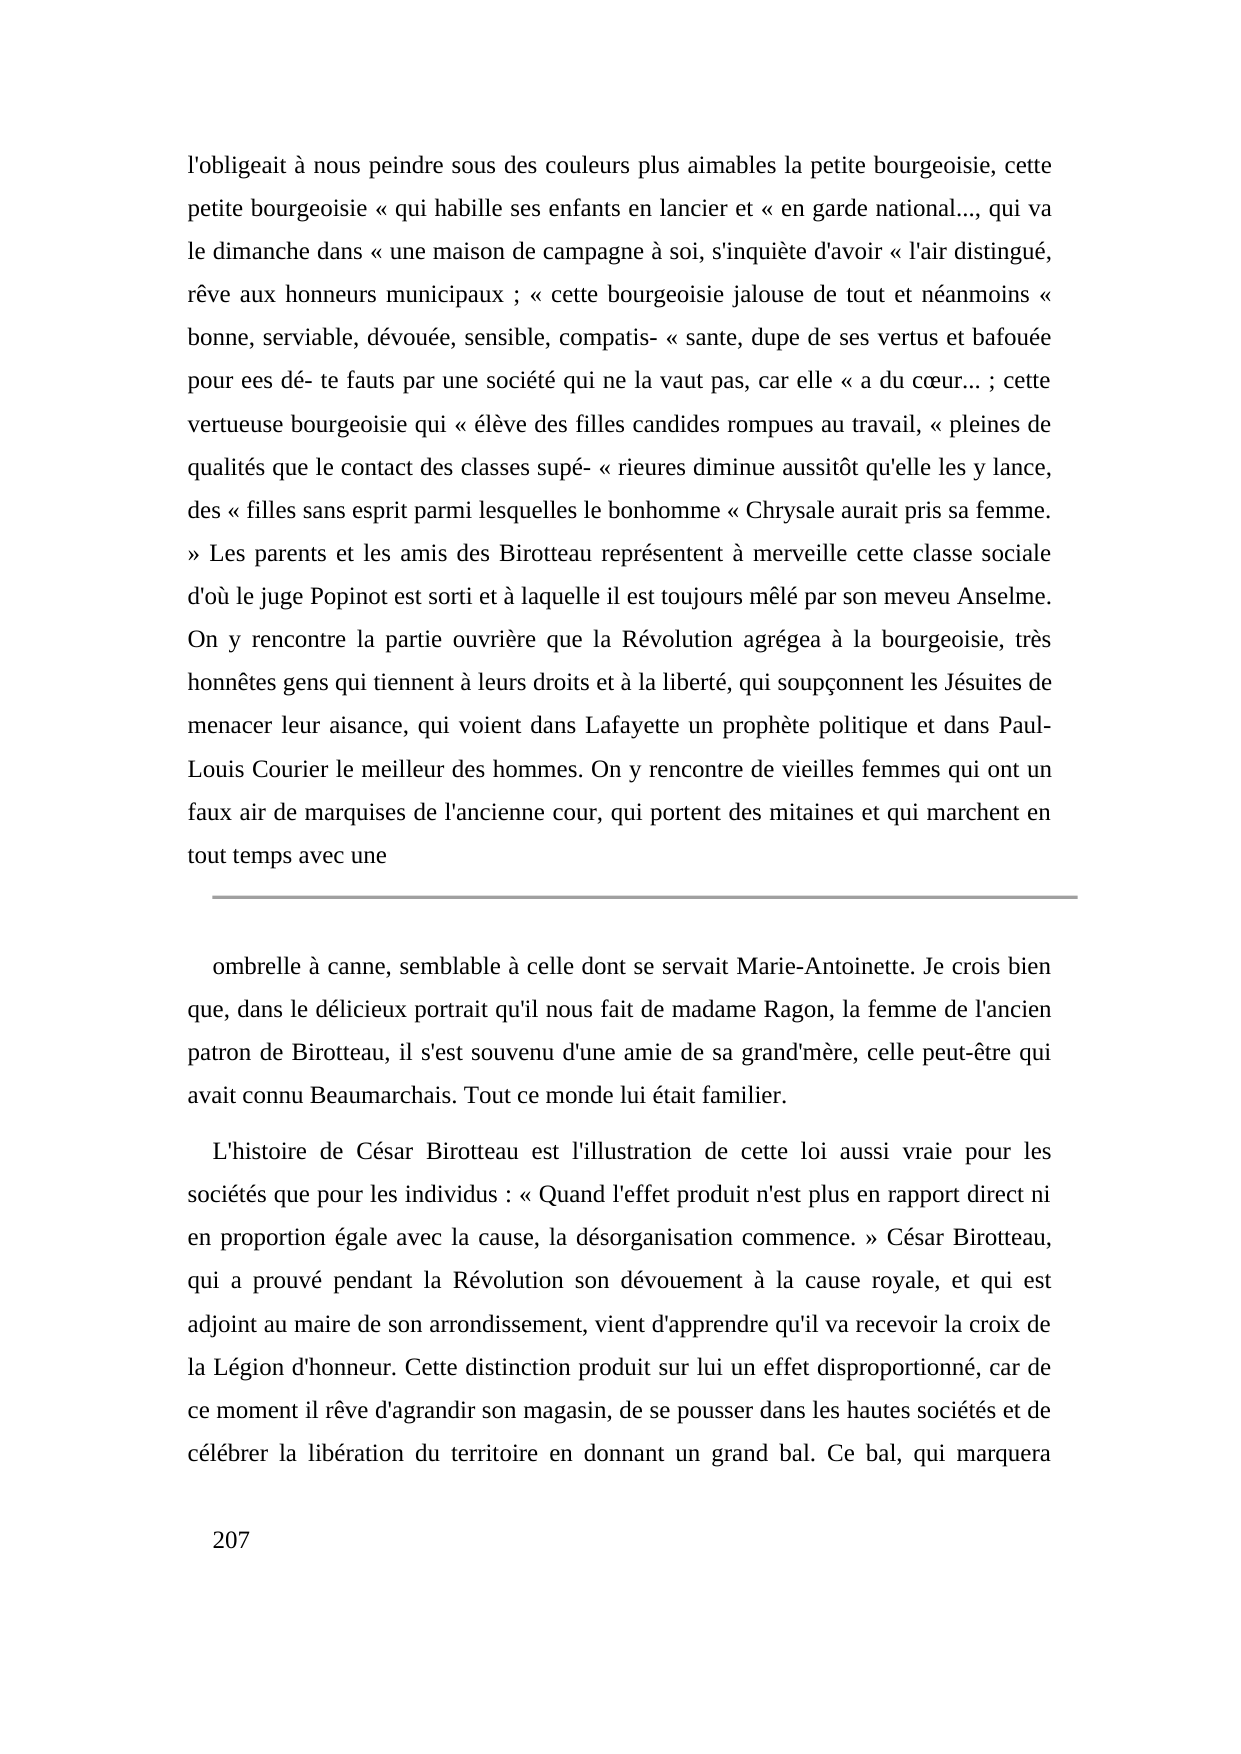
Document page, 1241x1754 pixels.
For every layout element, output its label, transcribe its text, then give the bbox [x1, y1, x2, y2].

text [187, 150, 1053, 869]
text ombrelle à canne, semblable à celle dont se servait Marie-Antoinette. Je crois bien que, dans le délicieux portrait qu'il nous fait de madame Ragon, la femme de l'ancien patron de Birotteau, il s'est souvenu d'une amie de sa grand'mère, celle peut-être qui avait connu Beaumarchais. Tout ce monde lui était familier. [187, 951, 1053, 1109]
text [187, 1136, 1053, 1467]
